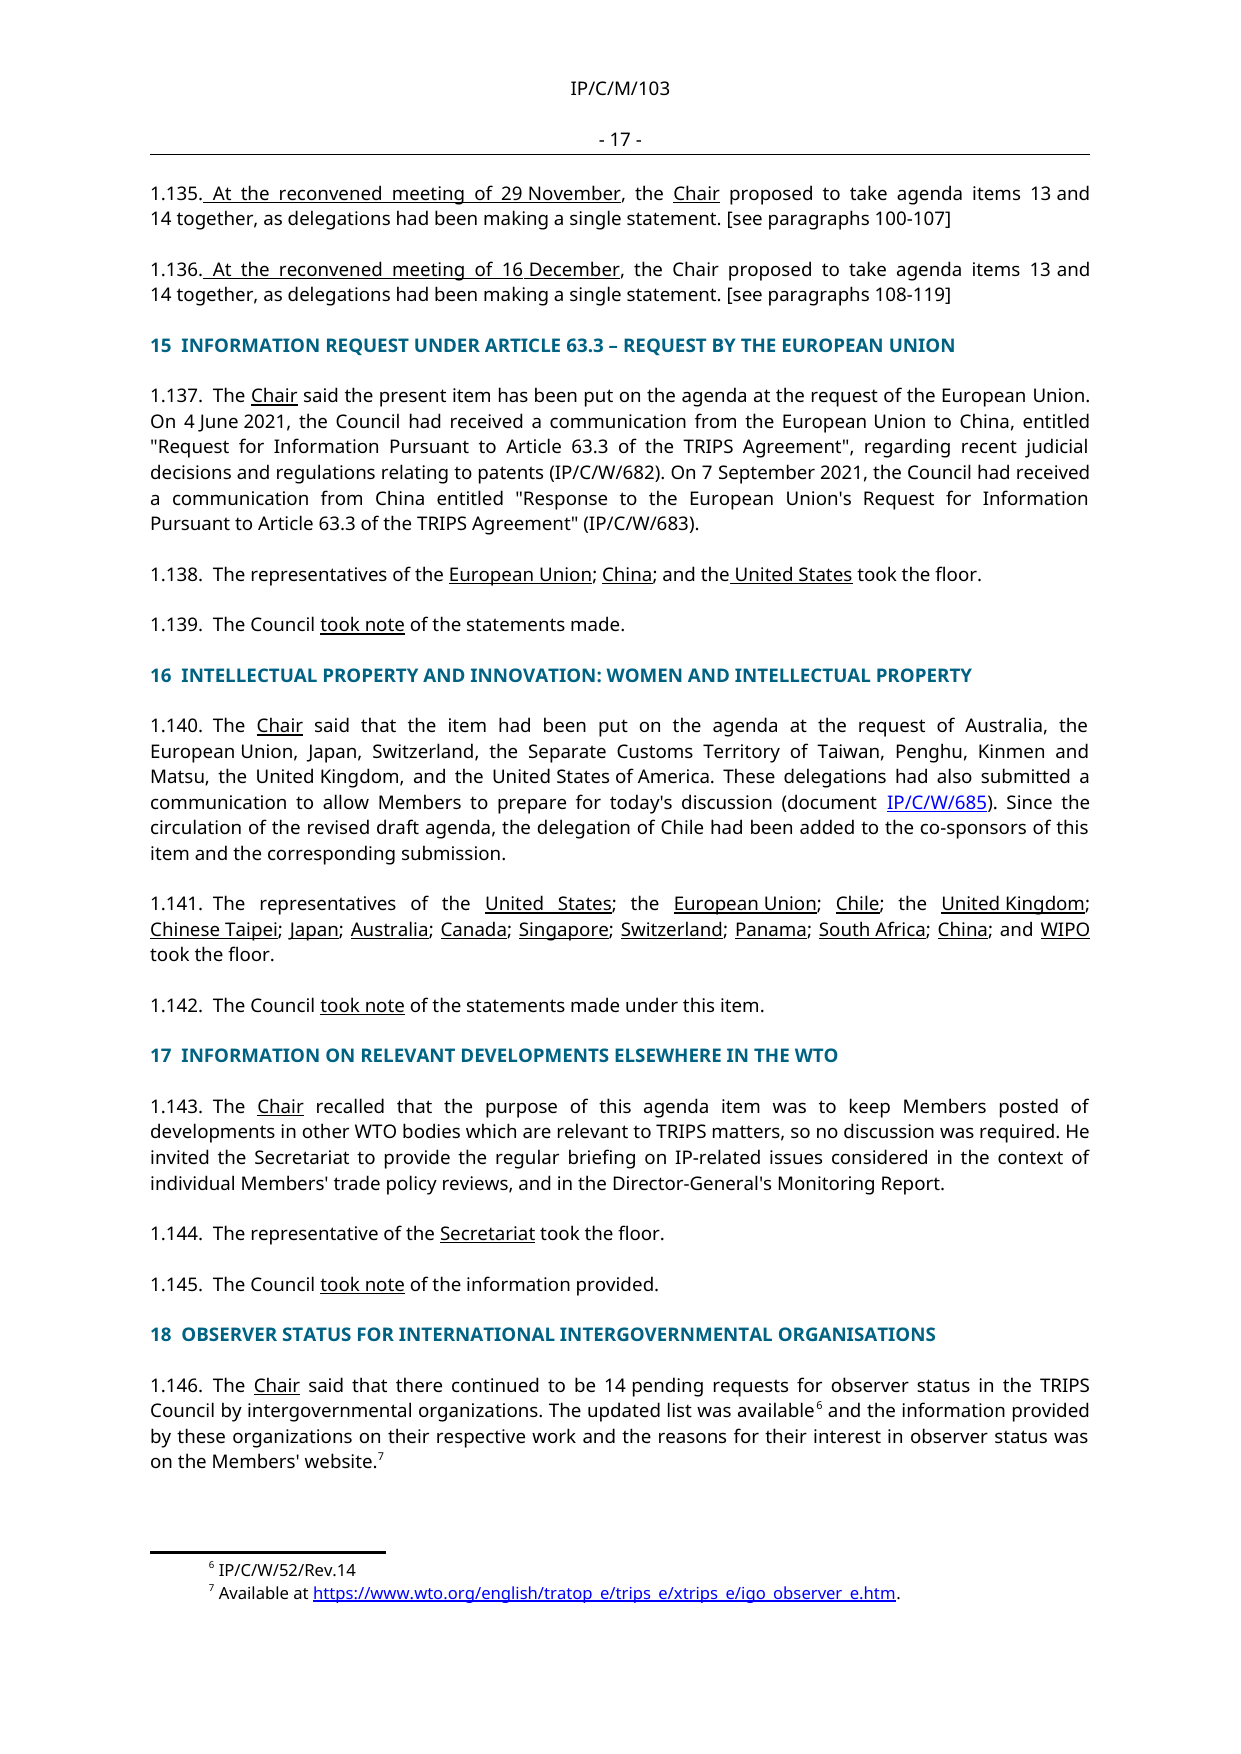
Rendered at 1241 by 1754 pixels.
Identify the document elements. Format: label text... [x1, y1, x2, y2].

text At the reconvened meeting of 16 December, the Chair proposed to take agenda items 13 and 14 together, as delegations had been making a single statement. [see paragraphs 108-119] [150, 256, 1090, 307]
subtitle INFORMATION ON RELEVANT DEVELOPMENTS ELSEWHERE IN THE WTO [150, 1043, 1090, 1068]
text The Council took note of the statements made. [150, 611, 1090, 637]
text The representatives of the United States; the European Union; Chile; the United Kingdom; Chinese Taipei; Japan; Australia; Canada; Singapore; Switzerland; Panama; South Africa; China; and WIPO took the floor. [150, 891, 1090, 967]
subtitle OBSERVER STATUS FOR INTERNATIONAL INTERGOVERNMENTAL ORGANISATIONS [150, 1321, 1090, 1347]
text The Chair said that the item had been put on the agenda at the request of Australia, the European Union, Japan, Switzerland, the Separate Customs Territory of Taiwan, Penghu, Kinmen and Matsu, the United Kingdom, and the United States of America. These delegations had also submitted a communication to allow Members to prepare for today's discussion (document IP/C/W/685). Since the circulation of the revised draft agenda, the delegation of Chile had been added to the co-sponsors of this item and the corresponding submission. [150, 712, 1090, 866]
text The Chair said the present item has been put on the agenda at the request of the European Union. On 4 June 2021, the Council had received a communication from the European Union to China, entitled "Request for Information Pursuant to Article 63.3 of the TRIPS Agreement", regarding recent judicial decisions and regulations relating to patents (IP/C/W/682). On 7 September 2021, the Council had received a communication from China entitled "Response to the European Union's Request for Information Pursuant to Article 63.3 of the TRIPS Agreement" (IP/C/W/683). [150, 383, 1090, 536]
text The Chair said that there continued to be 14 pending requests for observer status in the TRIPS Council by intergovernmental organizations. The updated list was available and the information provided by these organizations on their respective work and the reasons for their interest in observer status was on the Members' website. [150, 1372, 1090, 1474]
text The representative of the Secretariat took the floor. [150, 1220, 1090, 1246]
text The representatives of the European Union; China; and the United States took the floor. [150, 561, 1090, 586]
text At the reconvened meeting of 29 November, the Chair proposed to take agenda items 13 and 14 together, as delegations had been making a single statement. [see paragraphs 100-107] [150, 180, 1090, 231]
text The Council took note of the statements made under this item. [150, 992, 1090, 1018]
text The Council took note of the information provided. [150, 1271, 1090, 1296]
text The Chair recalled that the purpose of this agenda item was to keep Members posted of developments in other WTO bodies which are relevant to TRIPS matters, so no discussion was required. He invited the Secretariat to provide the regular briefing on IP-related issues considered in the context of individual Members' trade policy reviews, and in the Director-General's Monitoring Report. [150, 1093, 1090, 1195]
subtitle INTELLECTUAL PROPERTY AND INNOVATION: WOMEN AND INTELLECTUAL PROPERTY [150, 662, 1090, 687]
subtitle INFORMATION REQUEST UNDER ARTICLE 63.3 – REQUEST BY THE EUROPEAN UNION [150, 332, 1090, 358]
